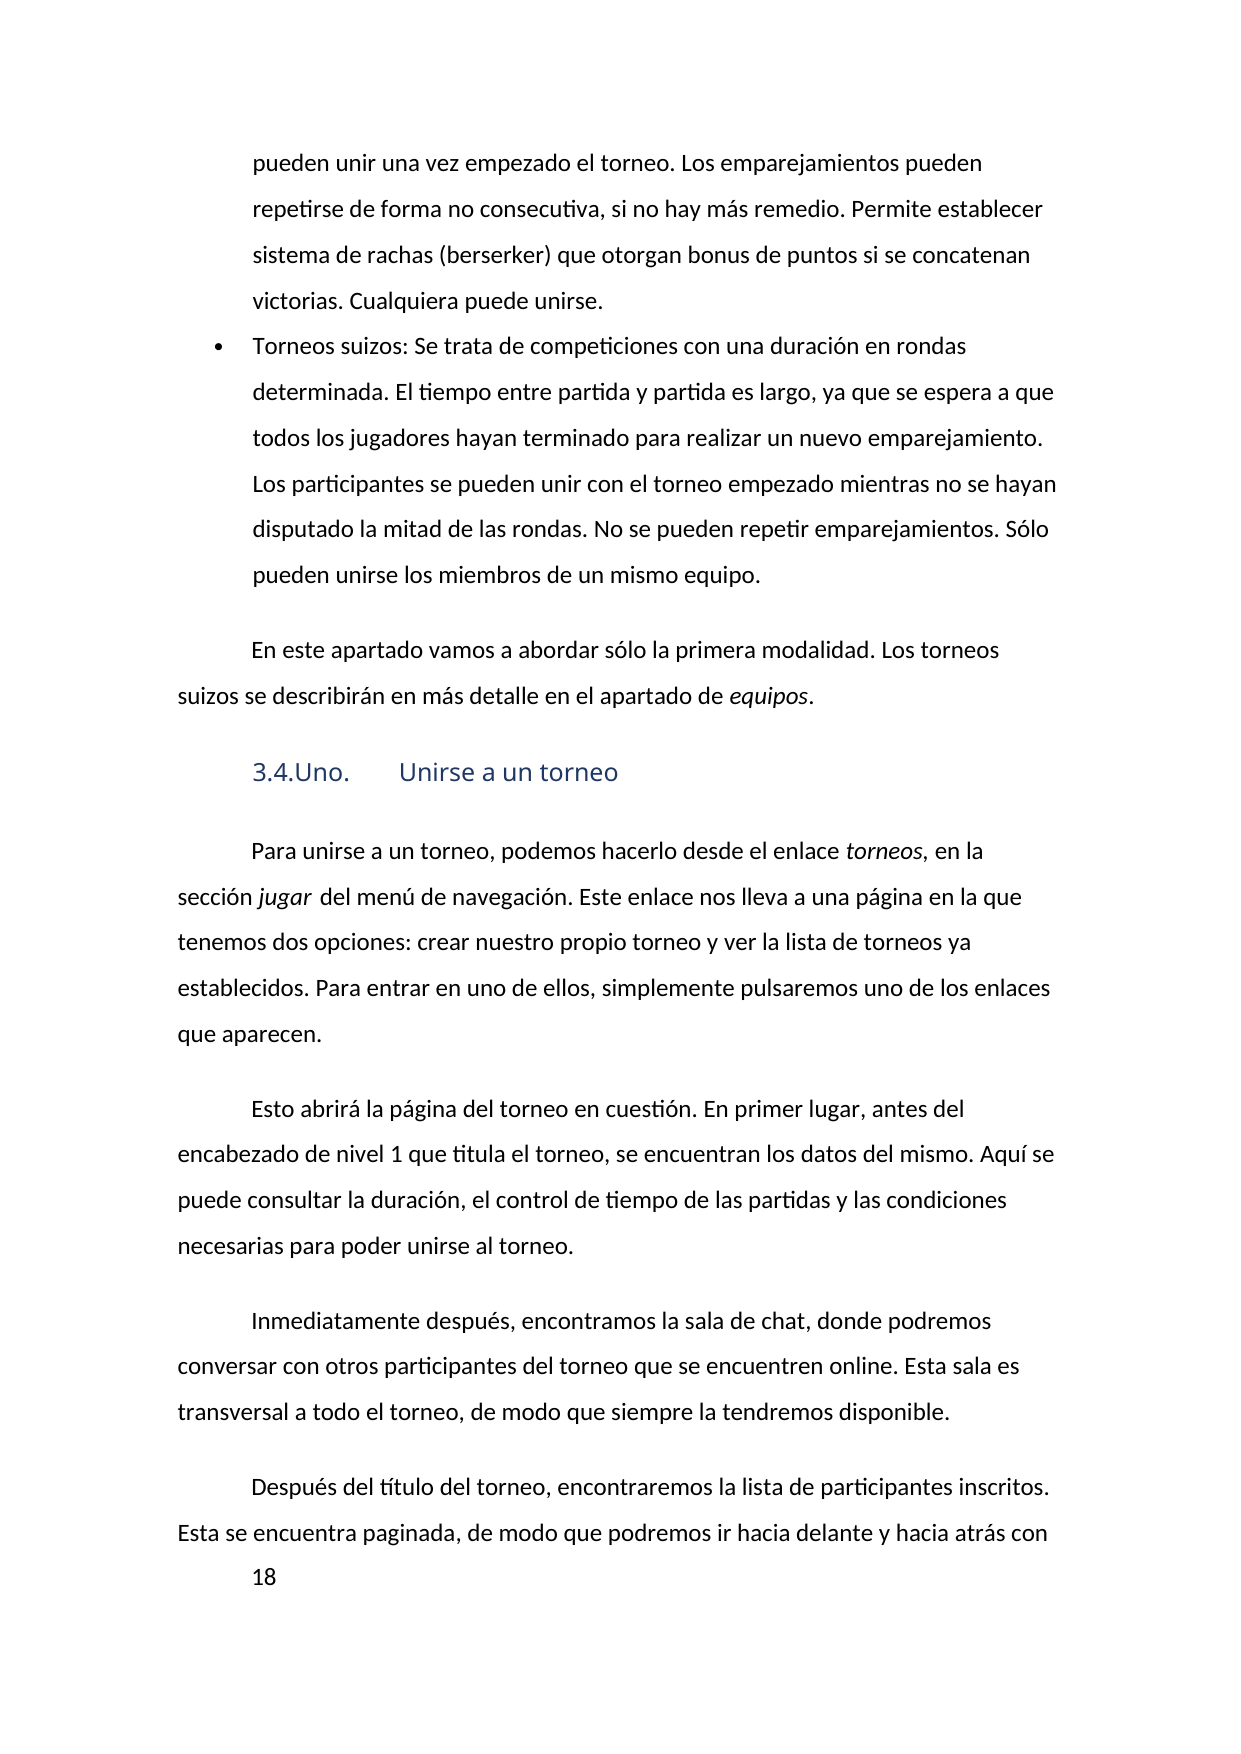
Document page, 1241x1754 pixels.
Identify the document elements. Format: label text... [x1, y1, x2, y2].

subtitle Unirse a un torneo [252, 755, 1063, 789]
text Para unirse a un torneo, podemos hacerlo desde el enlace torneos, en la sección jugar del menú de navegación. Este enlace nos lleva a una página en la que tenemos dos opciones: crear nuestro propio torneo y ver la lista de torneos ya establecidos. Para entrar en uno de ellos, simplemente pulsaremos uno de los enlaces que aparecen. [177, 835, 1063, 1048]
text En este apartado vamos a abordar sólo la primera modalidad. Los torneos suizos se describirán en más detalle en el apartado de equipos. [177, 634, 1063, 710]
list Torneos suizos: Se trata de competiciones con una duración en rondas determinada. El tiempo entre partida y partida es largo, ya que se espera a que todos los jugadores hayan terminado para realizar un nuevo emparejamiento. Los participantes se pueden unir con el torneo empezado mientras no se hayan disputado la mitad de las rondas. No se pueden repetir emparejamientos. Sólo pueden unirse los miembros de un mismo equipo. [215, 331, 1063, 590]
text Inmediatamente después, encontramos la sala de chat, donde podremos conversar con otros participantes del torneo que se encuentren online. Esta sala es transversal a todo el torneo, de modo que siempre la tendremos disponible. [177, 1305, 1063, 1427]
text Esto abrirá la página del torneo en cuestión. En primer lugar, antes del encabezado de nivel 1 que titula el torneo, se encuentran los datos del mismo. Aquí se puede consultar la duración, el control de tiempo de las partidas y las condiciones necesarias para poder unirse al torneo. [177, 1093, 1063, 1260]
